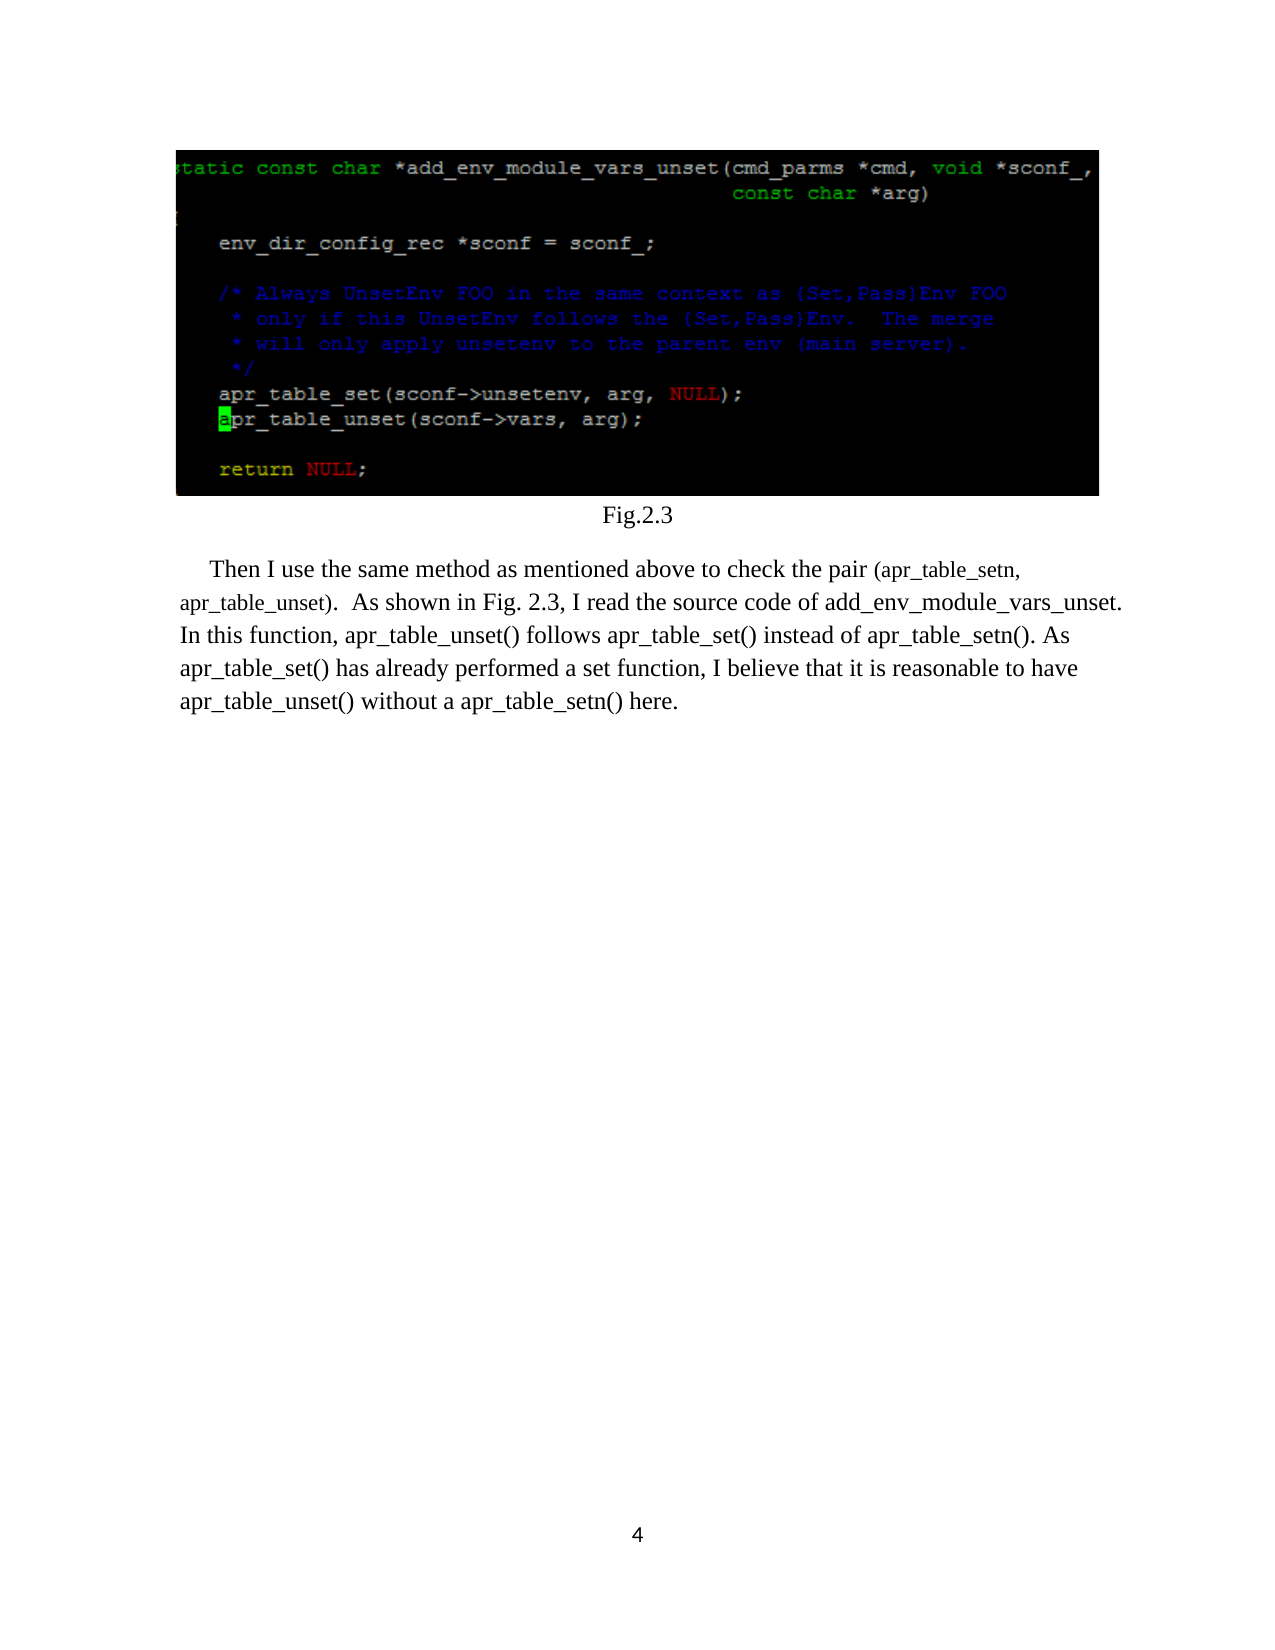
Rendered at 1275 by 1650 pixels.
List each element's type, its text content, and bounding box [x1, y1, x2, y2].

list Then I use the same method as mentioned above to check the pair (apr_table_setn, apr_table_unset). As shown in Fig. 2.3, I read the source code of add_env_module_vars_unset. In this function, apr_table_unset() follows apr_table_set() instead of apr_table_setn(). As apr_table_set() has already performed a set function, I believe that it is reasonable to have apr_table_unset() without a apr_table_setn() here. [179, 554, 1125, 714]
picture [175, 150, 1100, 496]
